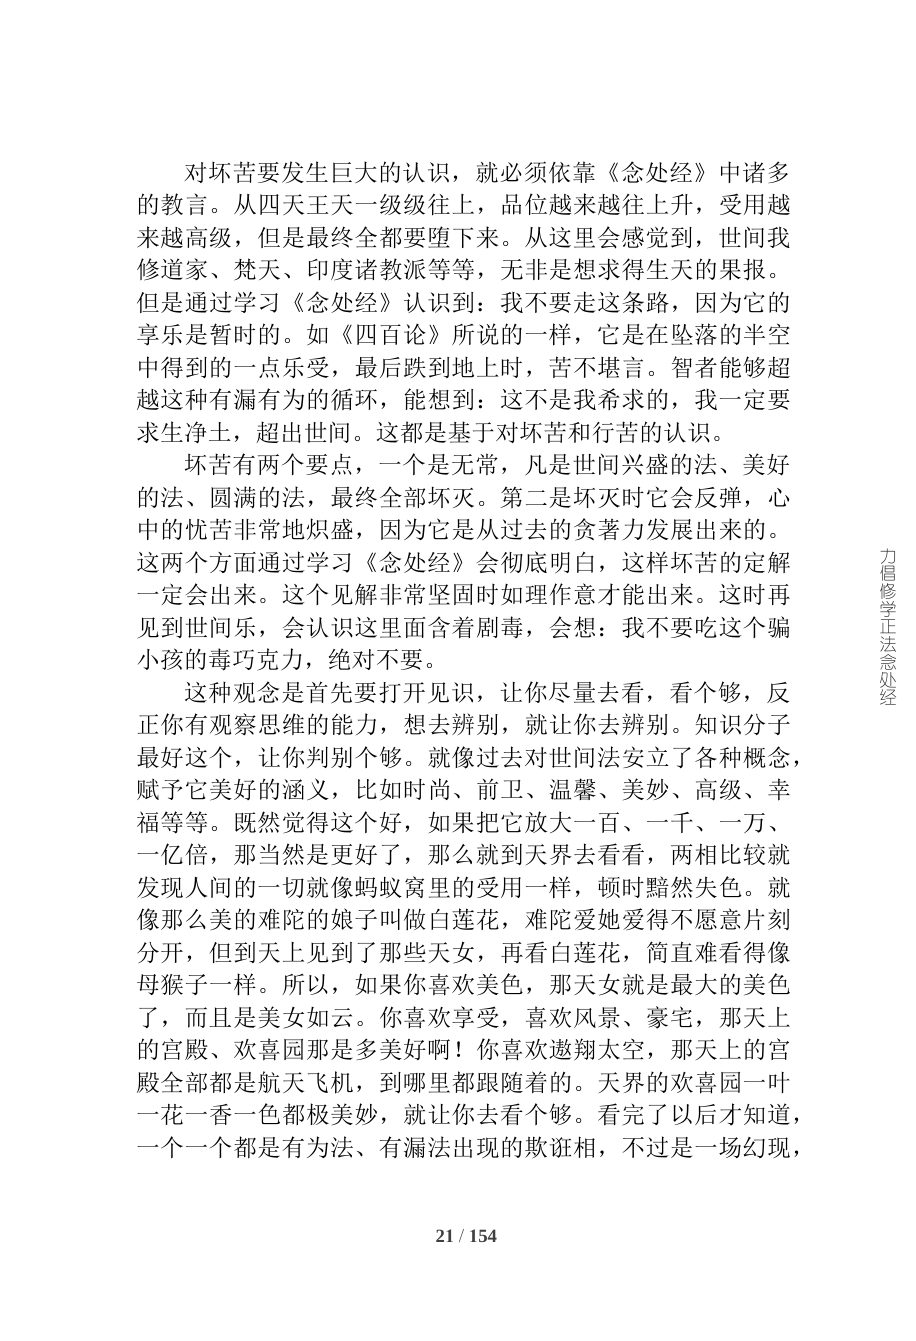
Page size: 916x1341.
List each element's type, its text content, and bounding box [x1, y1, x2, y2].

text 坏苦有两个要点，一个是无常，凡是世间兴盛的法、美好的法、圆满的法，最终全部坏灭。第二是坏灭时它会反弹，心中的忧苦非常地炽盛，因为它是从过去的贪著力发展出来的。这两个方面通过学习《念处经》会彻底明白，这样坏苦的定解一定会出来。这个见解非常坚固时如理作意才能出来。这时再见到世间乐，会认识这里面含着剧毒，会想：我不要吃这个骗小孩的毒巧克力，绝对不要。 [136, 447, 791, 675]
text 对坏苦要发生巨大的认识，就必须依靠《念处经》中诸多的教言。从四天王天一级级往上，品位越来越往上升，受用越来越高级，但是最终全都要堕下来。从这里会感觉到，世间我修道家、梵天、印度诸教派等等，无非是想求得生天的果报。但是通过学习《念处经》认识到：我不要走这条路，因为它的享乐是暂时的。如《四百论》所说的一样，它是在坠落的半空中得到的一点乐受，最后跌到地上时，苦不堪言。智者能够超越这种有漏有为的循环，能想到：这不是我希求的，我一定要求生净土，超出世间。这都是基于对坏苦和行苦的认识。 [136, 155, 791, 447]
